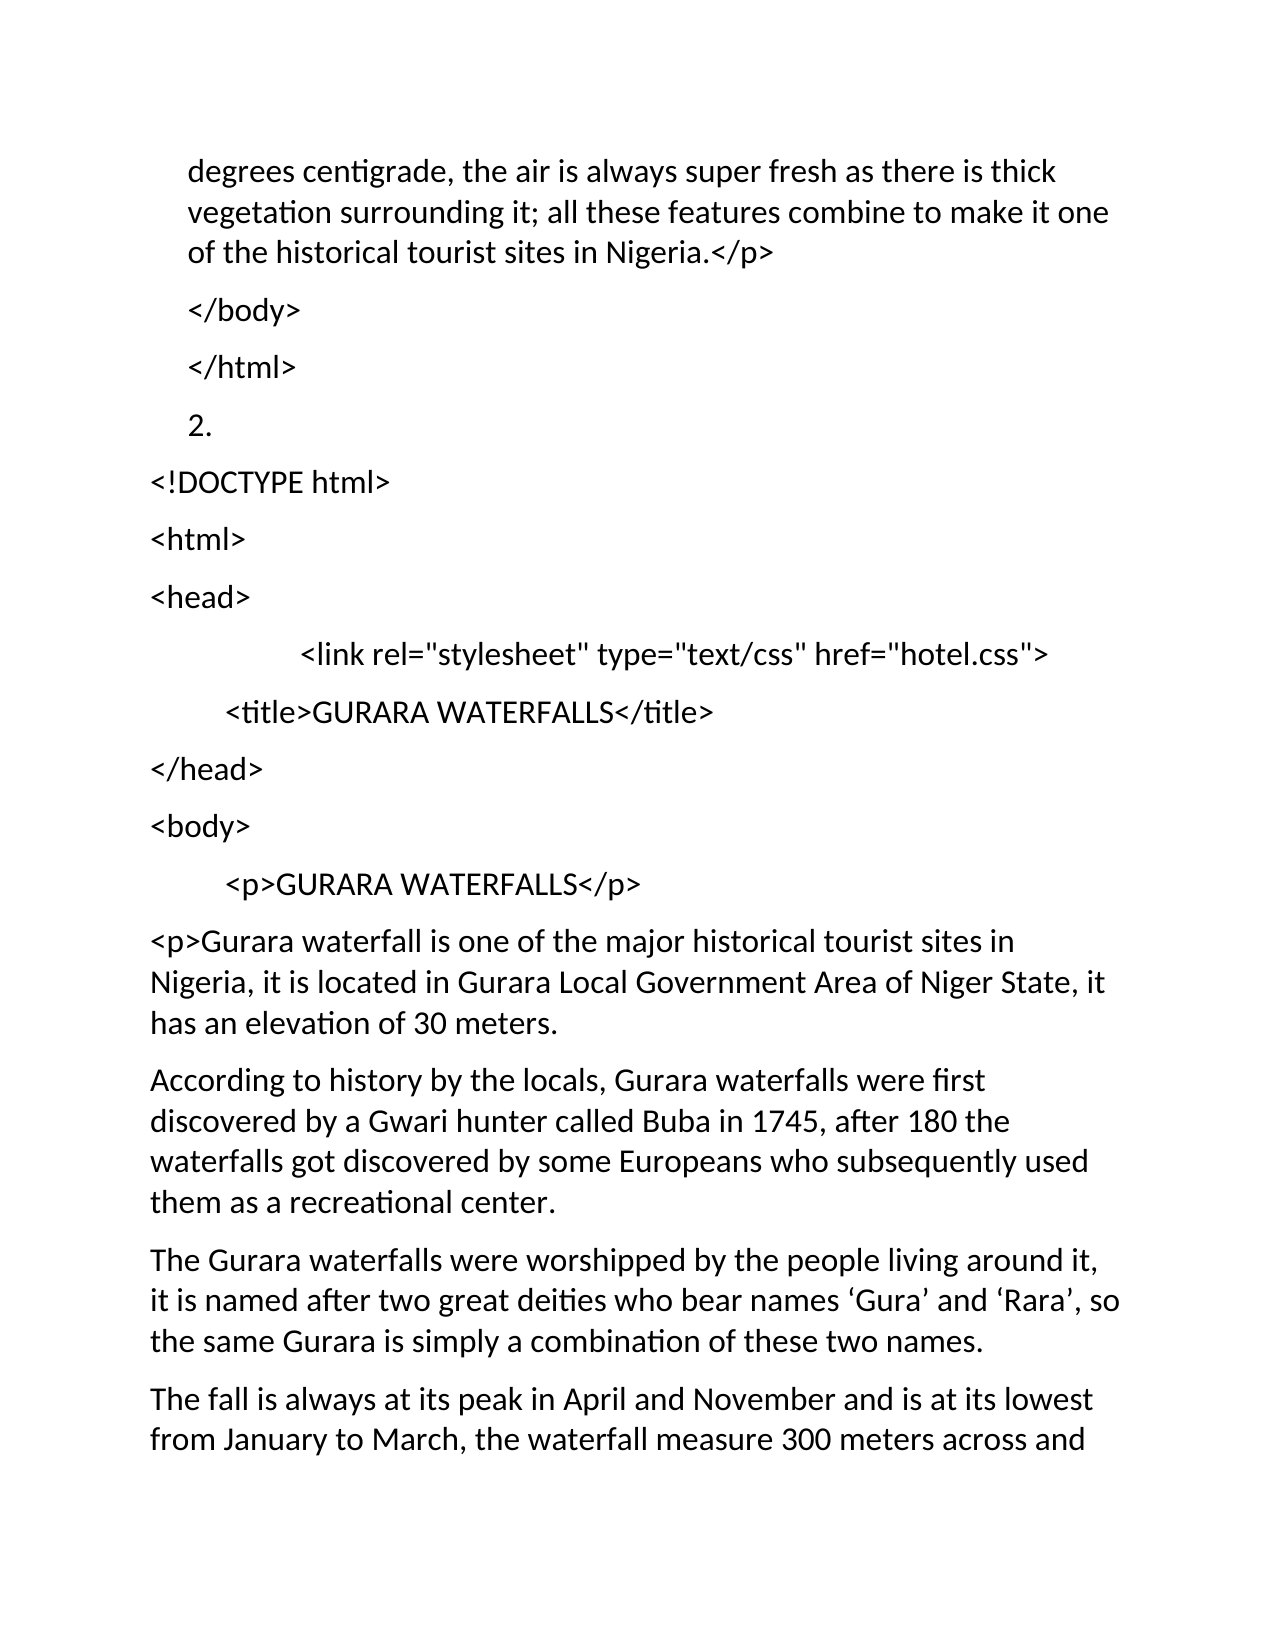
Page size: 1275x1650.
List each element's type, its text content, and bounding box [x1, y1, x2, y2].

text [187, 150, 1125, 272]
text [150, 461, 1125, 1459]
text </body> [187, 289, 1125, 329]
text </html> [187, 346, 1125, 387]
